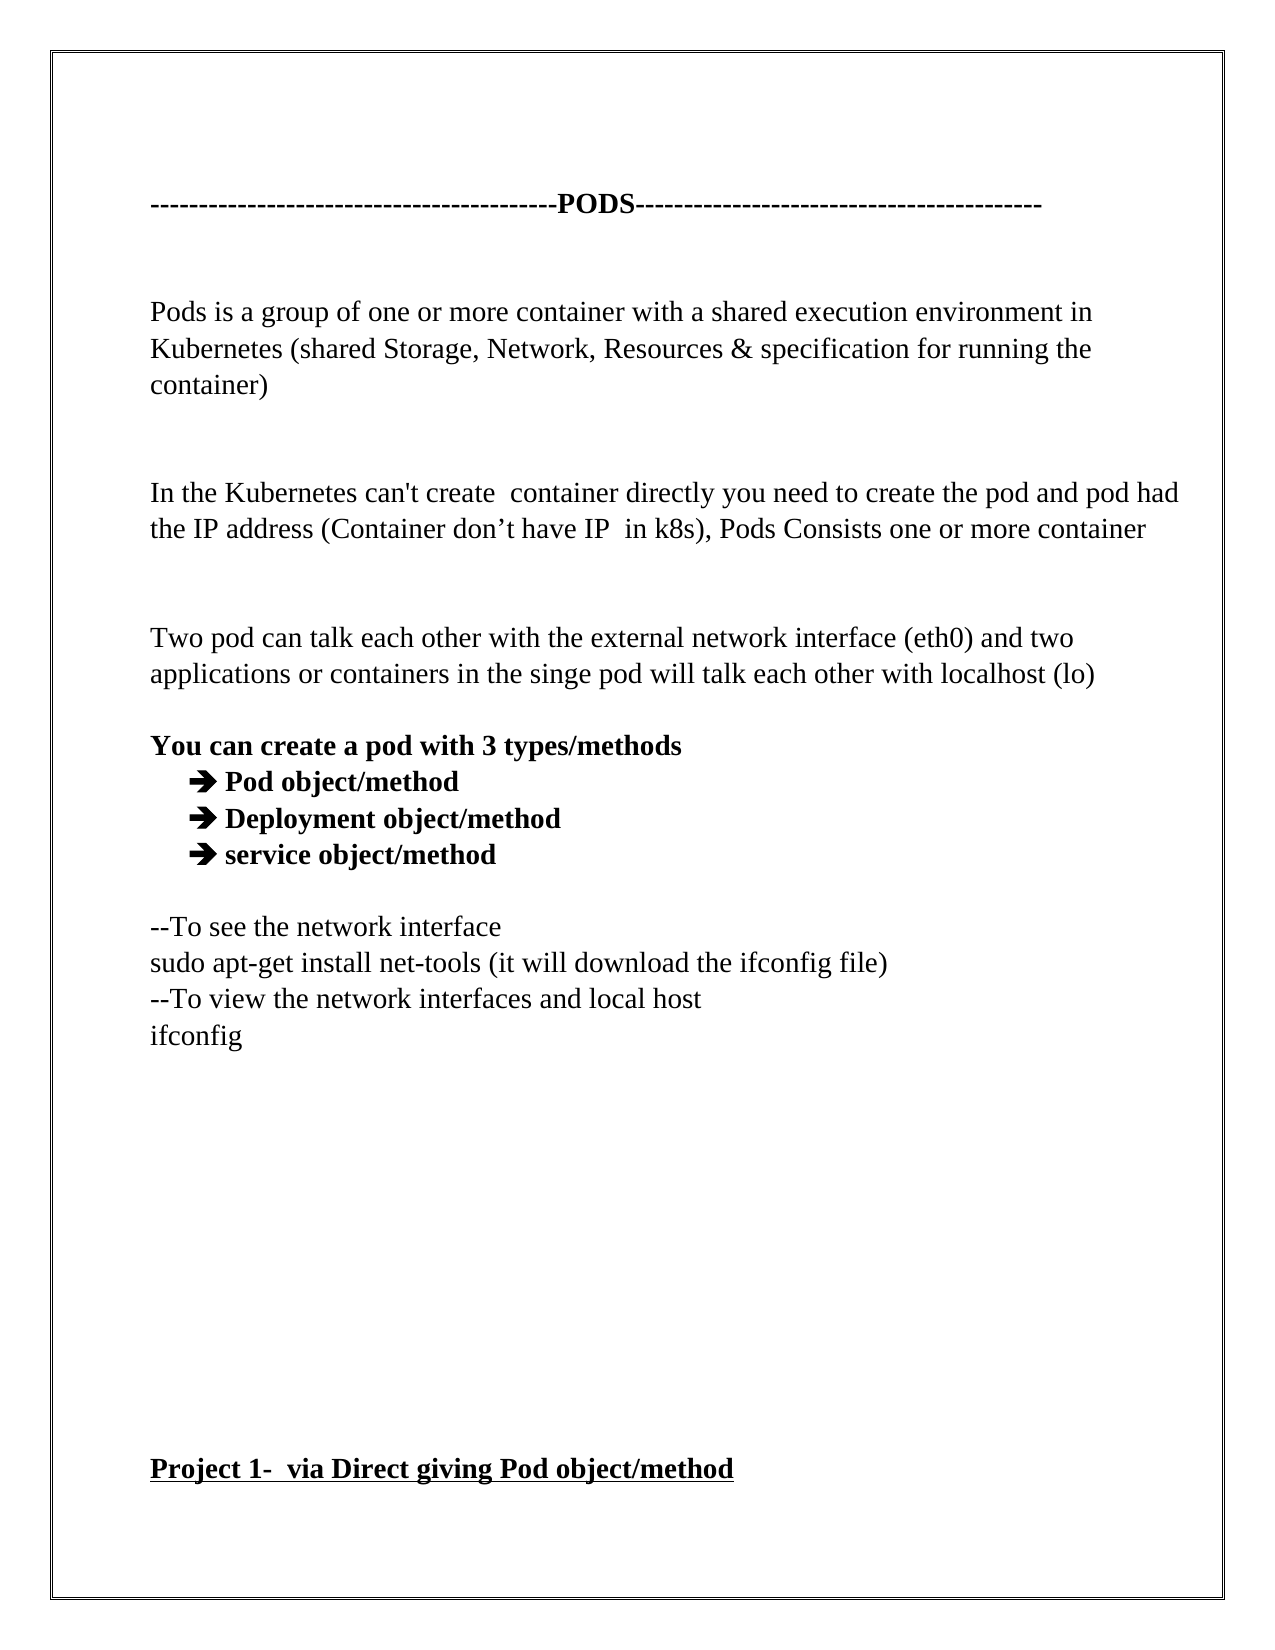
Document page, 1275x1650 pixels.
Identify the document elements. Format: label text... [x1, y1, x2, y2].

text You can create a pod with 3 types/methods [150, 728, 1196, 762]
text --To view the network interfaces and local host [150, 982, 1196, 1015]
text --To see the network interface [150, 909, 1196, 943]
list service object/method [187, 837, 1196, 871]
list Pod object/method [187, 764, 1196, 798]
text sudo apt-get install net-tools (it will download the ifconfig file) [150, 946, 1196, 979]
list Deployment object/method [187, 801, 1196, 834]
text ------------------------------------------PODS------------------------------------------ [150, 186, 1196, 220]
text Project 1- via Direct giving Pod object/method [150, 1452, 1196, 1485]
text In the Kubernetes can't create container directly you need to create the pod and pod had the IP address (Container don’t have IP in k8s), Pods Consists one or more container [150, 475, 1196, 545]
text Pods is a group of one or more container with a shared execution environment in Kubernetes (shared Storage, Network, Resources & specification for running the container) [150, 294, 1196, 400]
text ifconfig [150, 1018, 1196, 1051]
text Two pod can talk each other with the external network interface (eth0) and two applications or containers in the singe pod will talk each other with localhost (lo) [150, 620, 1196, 689]
